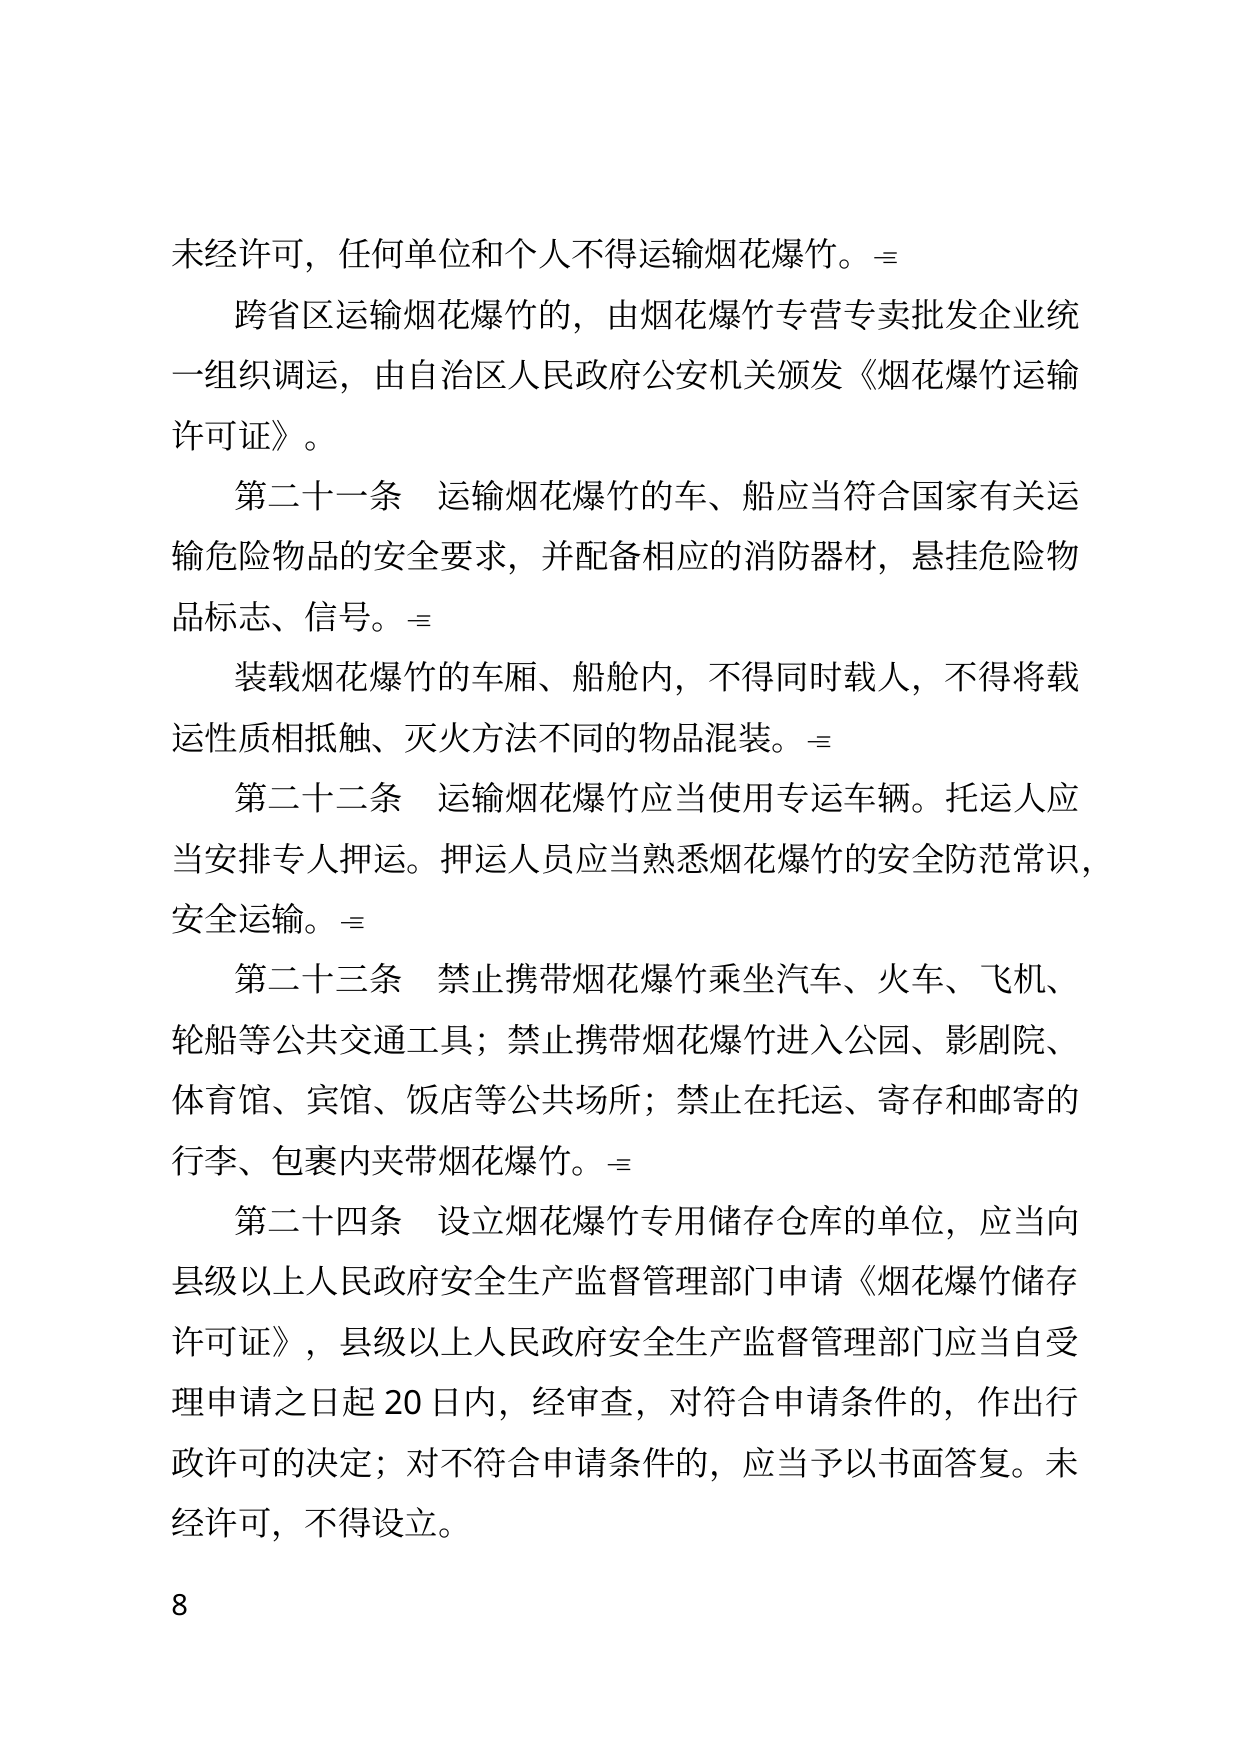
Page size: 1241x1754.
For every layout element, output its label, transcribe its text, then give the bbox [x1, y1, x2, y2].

text 跨省区运输烟花爆竹的，由烟花爆竹专营专卖批发企业统一组织调运，由自治区人民政府公安机关颁发《烟花爆竹运输许可证》。 [171, 279, 1081, 460]
text 第二十一条 运输烟花爆竹的车、船应当符合国家有关运输危险物品的安全要求，并配备相应的消防器材，悬挂危险物品标志、信号。 [171, 460, 1081, 641]
text 第二十二条 运输烟花爆竹应当使用专运车辆。托运人应当安排专人押运。押运人员应当熟悉烟花爆竹的安全防范常识，安全运输。 [171, 762, 1081, 943]
text 第二十四条 设立烟花爆竹专用储存仓库的单位，应当向县级以上人民政府安全生产监督管理部门申请《烟花爆竹储存许可证》，县级以上人民政府安全生产监督管理部门应当自受理申请之日起20日内，经审查，对符合申请条件的，作出行政许可的决定；对不符合申请条件的，应当予以书面答复。未经许可，不得设立。 [171, 1185, 1081, 1548]
text 装载烟花爆竹的车厢、船舱内，不得同时载人，不得将载运性质相抵触、灭火方法不同的物品混装。 [171, 641, 1081, 762]
text 第二十三条 禁止携带烟花爆竹乘坐汽车、火车、飞机、轮船等公共交通工具；禁止携带烟花爆竹进入公园、影剧院、体育馆、宾馆、饭店等公共场所；禁止在托运、寄存和邮寄的行李、包裹内夹带烟花爆竹。 [171, 943, 1081, 1185]
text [171, 218, 1081, 279]
